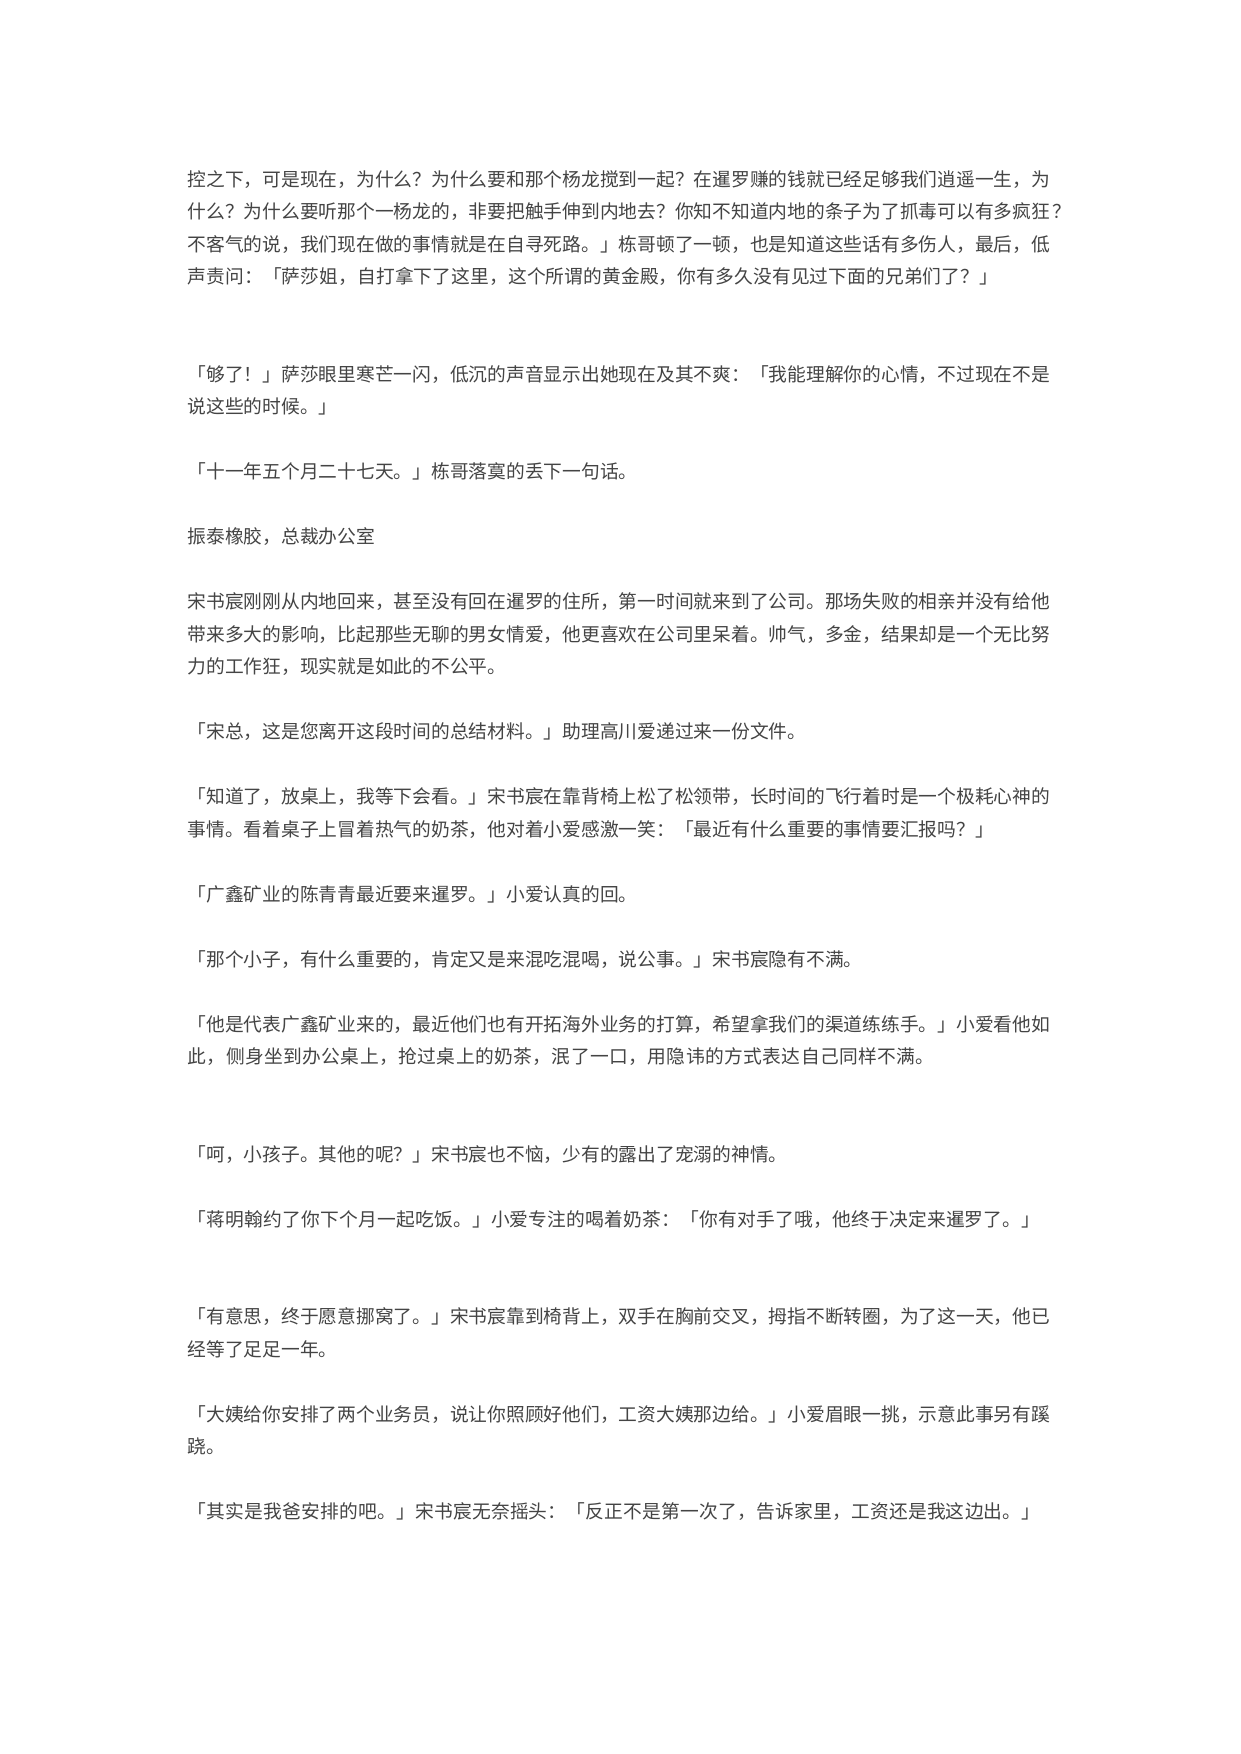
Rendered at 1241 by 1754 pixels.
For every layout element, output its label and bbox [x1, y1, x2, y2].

text [187, 162, 1053, 1559]
